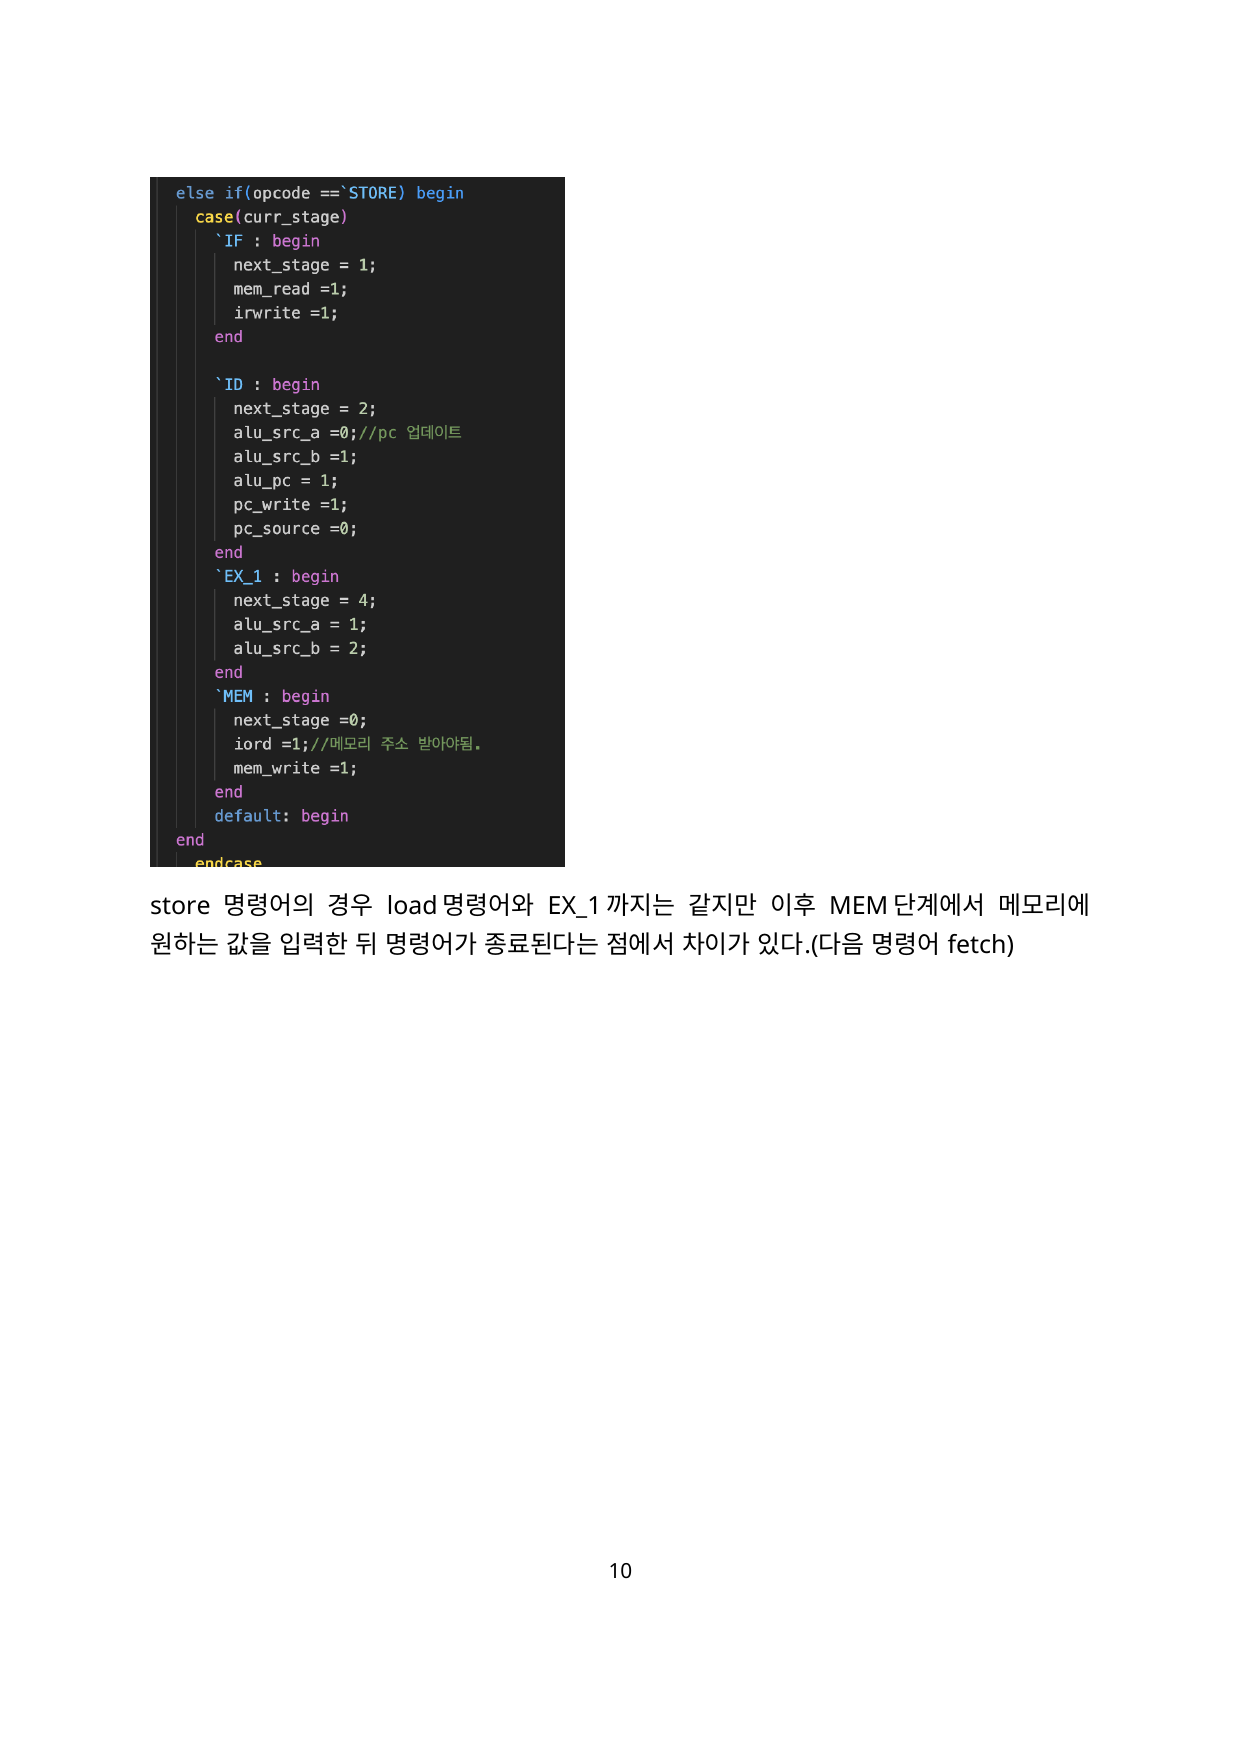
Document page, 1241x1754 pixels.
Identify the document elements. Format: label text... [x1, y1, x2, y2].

picture [150, 177, 565, 867]
text store 명령어의 경우 load명령어와 EX_1까지는 같지만 이후 MEM단계에서 메모리에 원하는 값을 입력한 뒤 명령어가 종료된다는 점에서 차이가 있다.(다음 명령어 fetch) [150, 885, 1090, 961]
